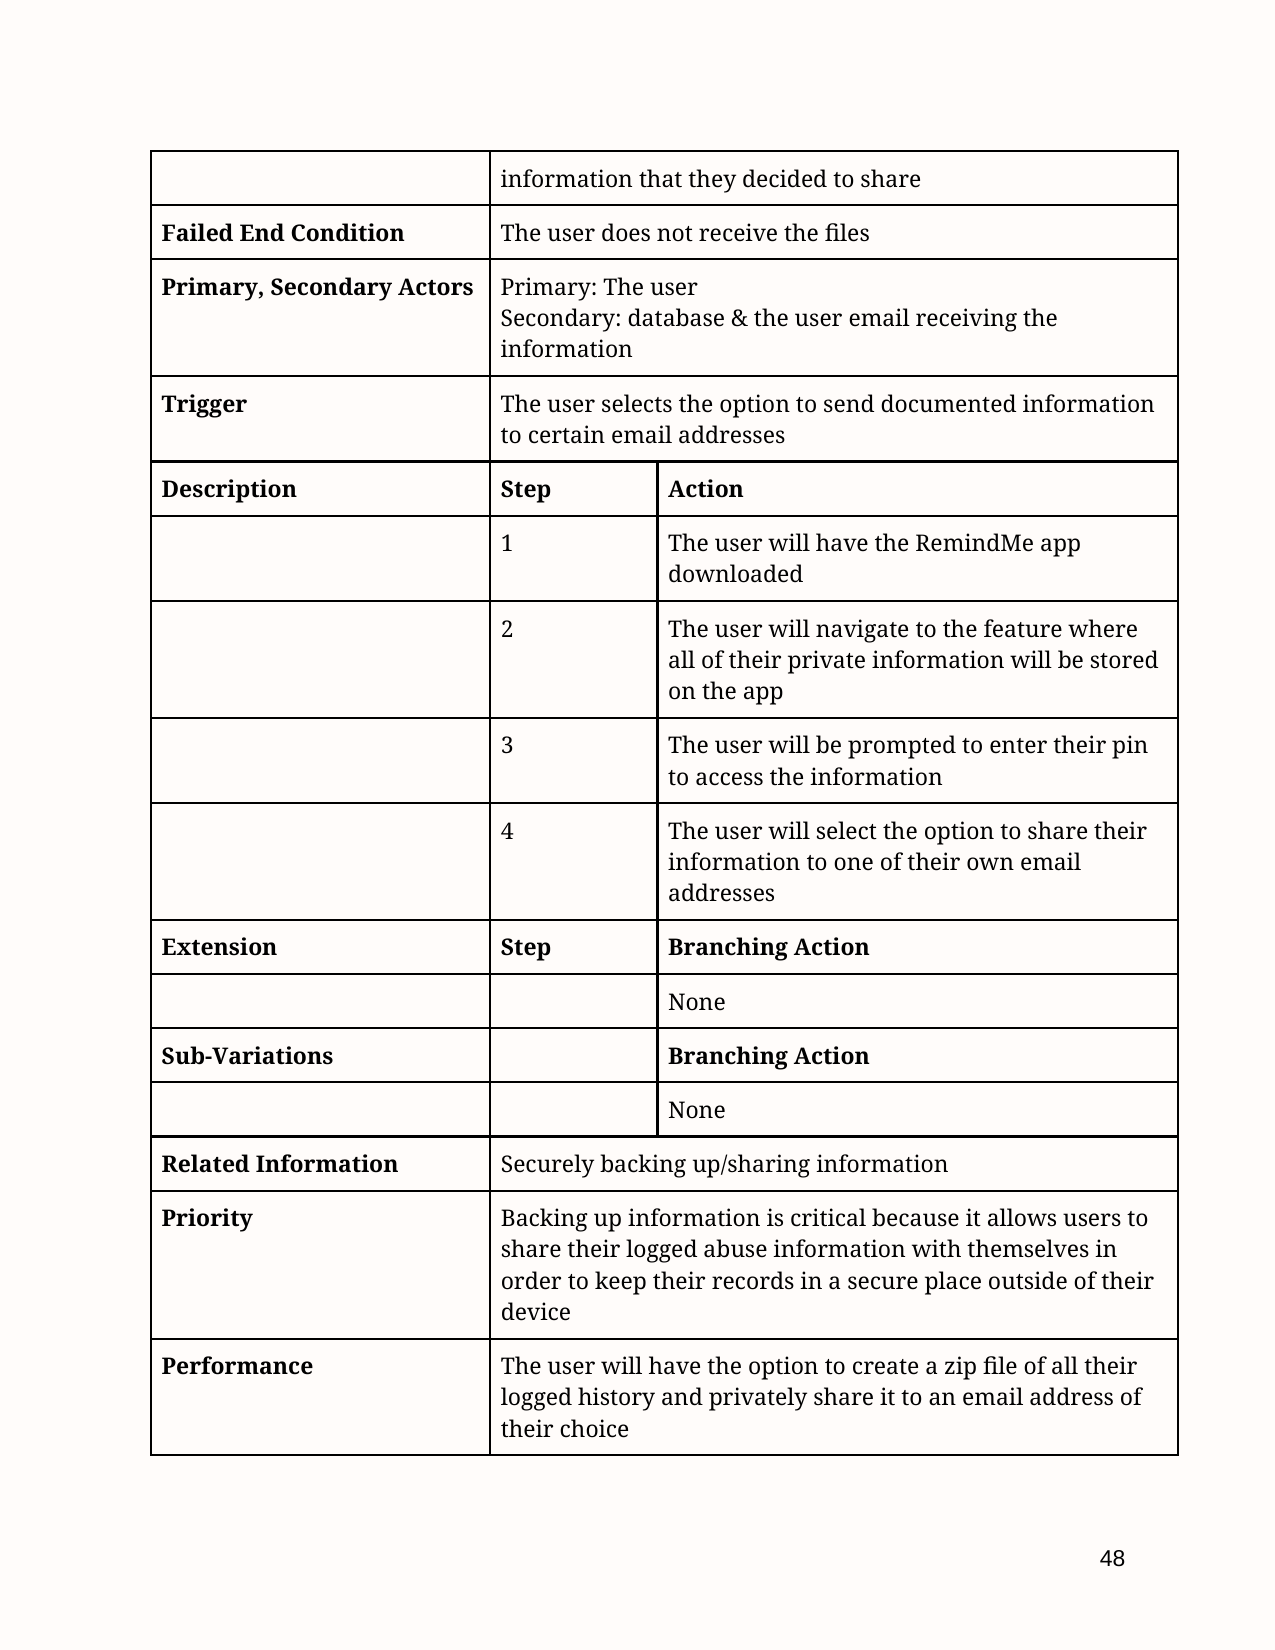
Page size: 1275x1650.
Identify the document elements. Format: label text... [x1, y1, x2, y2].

table_cell 4 [491, 804, 656, 919]
table_cell [152, 517, 489, 600]
table_cell Performance [152, 1340, 489, 1454]
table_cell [491, 152, 1177, 204]
table_cell Primary, Secondary Actors [152, 260, 489, 375]
table_cell Backing up information is critical because it allows users to share their logged abuse information with themselves in order to keep their records in a secure place outside of their device [491, 1192, 1177, 1337]
table_cell Description [152, 463, 489, 514]
table_cell [152, 804, 489, 919]
table_cell [152, 975, 489, 1027]
table_cell Extension [152, 921, 489, 973]
table_cell Primary: The user Secondary: database & the user email receiving the information [491, 260, 1177, 375]
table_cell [152, 152, 489, 204]
table_cell Branching Action [659, 921, 1177, 973]
table_cell The user will have the option to create a zip file of all their logged history and privately share it to an email address of their choice [491, 1340, 1177, 1454]
table_cell [491, 1029, 656, 1081]
table_cell [152, 719, 489, 802]
table_cell [491, 975, 656, 1027]
table_cell None [659, 975, 1177, 1027]
table_cell 3 [491, 719, 656, 802]
table_cell The user selects the option to send documented information to certain email addresses [491, 377, 1177, 460]
table_cell The user will select the option to share their information to one of their own email addresses [659, 804, 1177, 919]
table_cell The user does not receive the files [491, 206, 1177, 258]
table_cell [152, 1083, 489, 1135]
table_cell Sub-Variations [152, 1029, 489, 1081]
table_cell None [659, 1083, 1177, 1135]
table_cell Trigger [152, 377, 489, 460]
table_cell 1 [491, 517, 656, 600]
table_cell Failed End Condition [152, 206, 489, 258]
table_cell Priority [152, 1192, 489, 1337]
table_cell Step [491, 463, 656, 514]
table_cell Action [659, 463, 1177, 514]
table_cell The user will be prompted to enter their pin to access the information [659, 719, 1177, 802]
table_cell Branching Action [659, 1029, 1177, 1081]
table_cell [491, 1083, 656, 1135]
table_cell Securely backing up/sharing information [491, 1138, 1177, 1189]
table_cell The user will have the RemindMe app downloaded [659, 517, 1177, 600]
table_cell The user will navigate to the feature where all of their private information will be stored on the app [659, 602, 1177, 717]
table_cell [152, 602, 489, 717]
table_cell Step [491, 921, 656, 973]
table_cell Related Information [152, 1138, 489, 1189]
table_cell 2 [491, 602, 656, 717]
